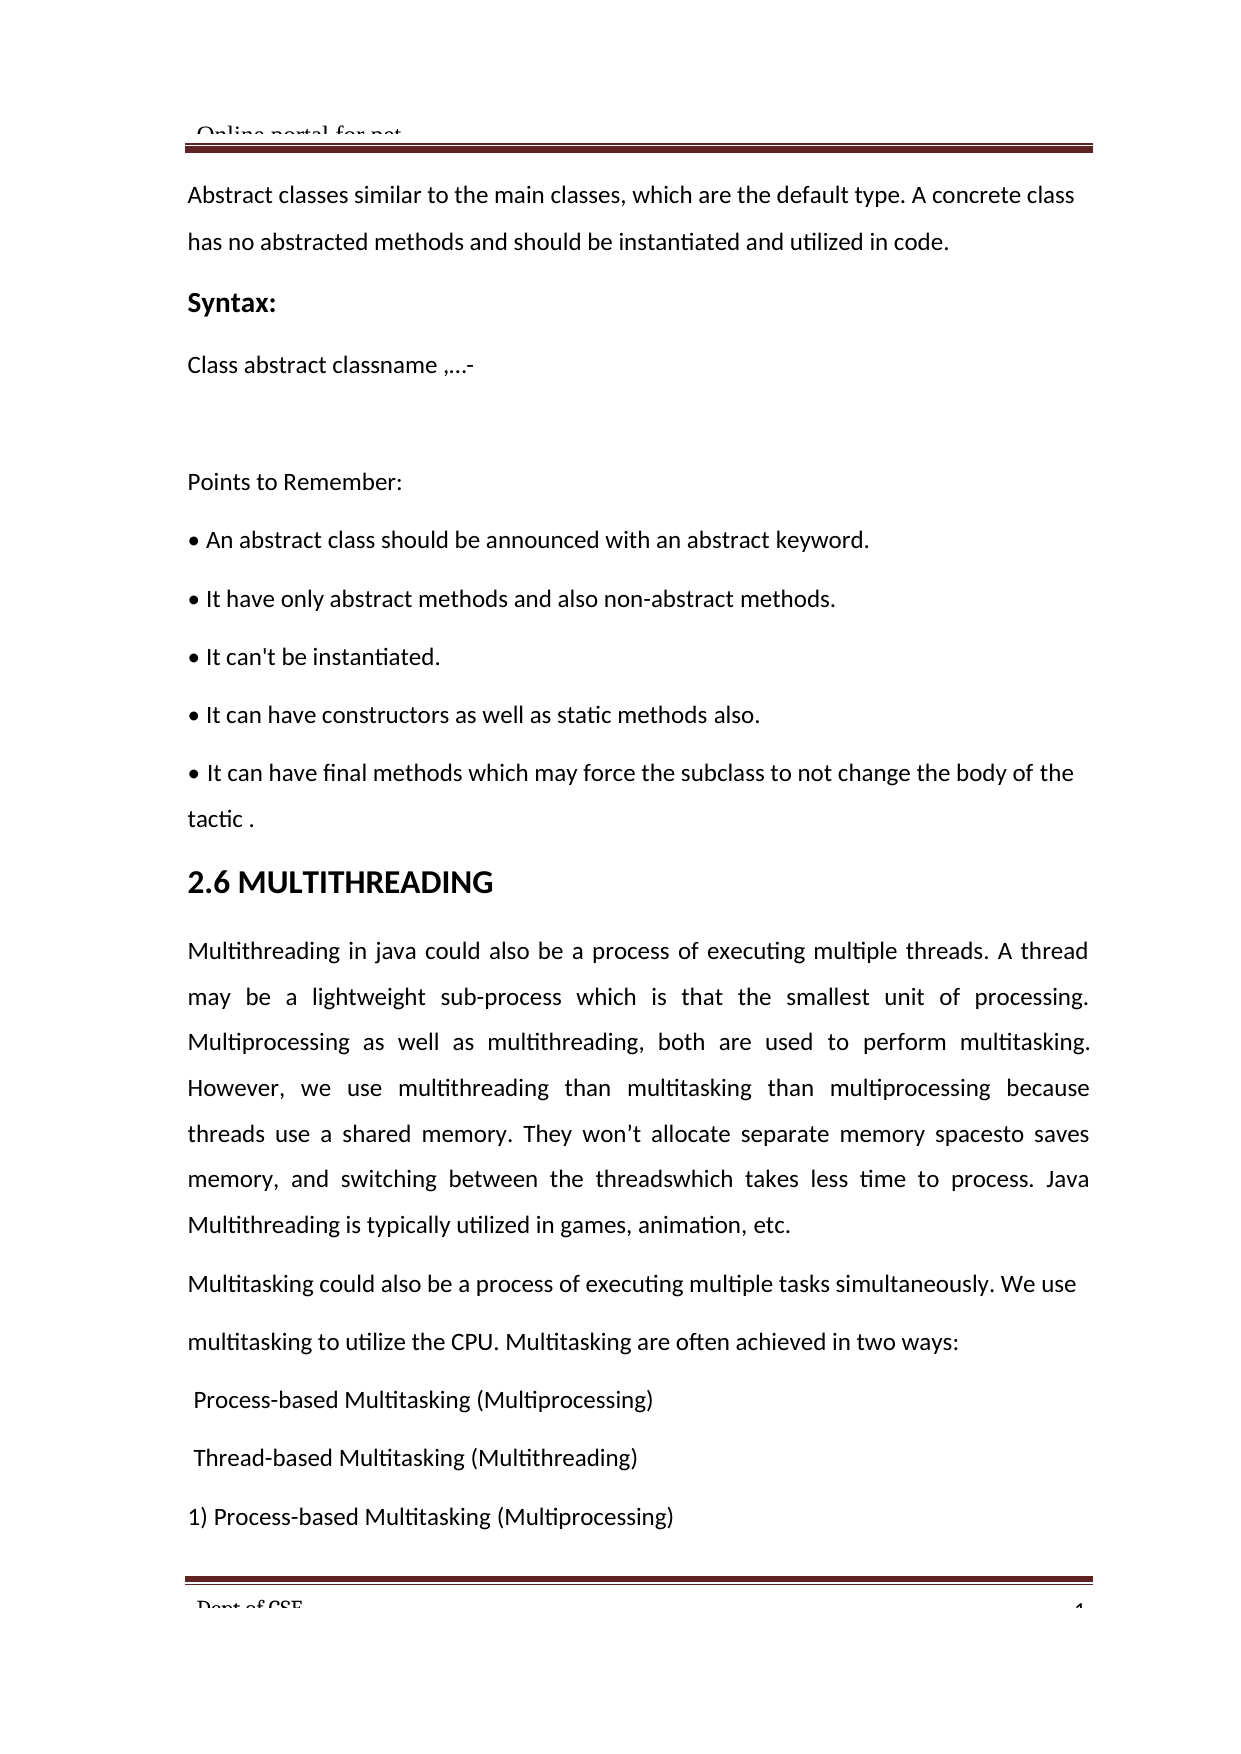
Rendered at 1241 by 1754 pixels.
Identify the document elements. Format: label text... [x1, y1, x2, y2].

list It can't be instantiated. [187, 641, 1132, 672]
list Process-based Multitasking (Multiprocessing) [187, 1501, 1132, 1531]
list It can have final methods which may force the subclass to not change the body of the tactic . [187, 758, 1091, 834]
text Class abstract classname ,…- [187, 350, 1132, 380]
subtitle Syntax: [187, 284, 1132, 319]
text Points to Remember: [187, 466, 1132, 497]
text Multitasking could also be a process of executing multiple tasks simultaneously. We use multitasking to utilize the CPU. Multitasking are often achieved in two ways: [187, 1268, 1080, 1357]
list An abstract class should be announced with an abstract keyword. [187, 525, 1132, 555]
text Process-based Multitasking (Multiprocessing) Thread-based Multitasking (Multithreading) [193, 1384, 655, 1473]
subtitle MULTITHREADING [187, 862, 1132, 902]
list It can have constructors as well as static methods also. [187, 699, 1132, 730]
text Abstract classes similar to the main classes, which are the default type. A concrete class has no abstracted methods and should be instantiated and utilized in code. [187, 180, 1080, 256]
text Multithreading in java could also be a process of executing multiple threads. A thread may be a lightweight sub-process which is that the smallest unit of processing. Multiprocessing as well as multithreading, both are used to perform multitasking. However, we use multithreading than multitasking than multiprocessing because threads use a shared memory. They won’t allocate separate memory spacesto saves memory, and switching between the threadswhich takes less time to process. Java Multithreading is typically utilized in games, animation, etc. [187, 935, 1091, 1240]
list It have only abstract methods and also non-abstract methods. [187, 583, 1132, 613]
